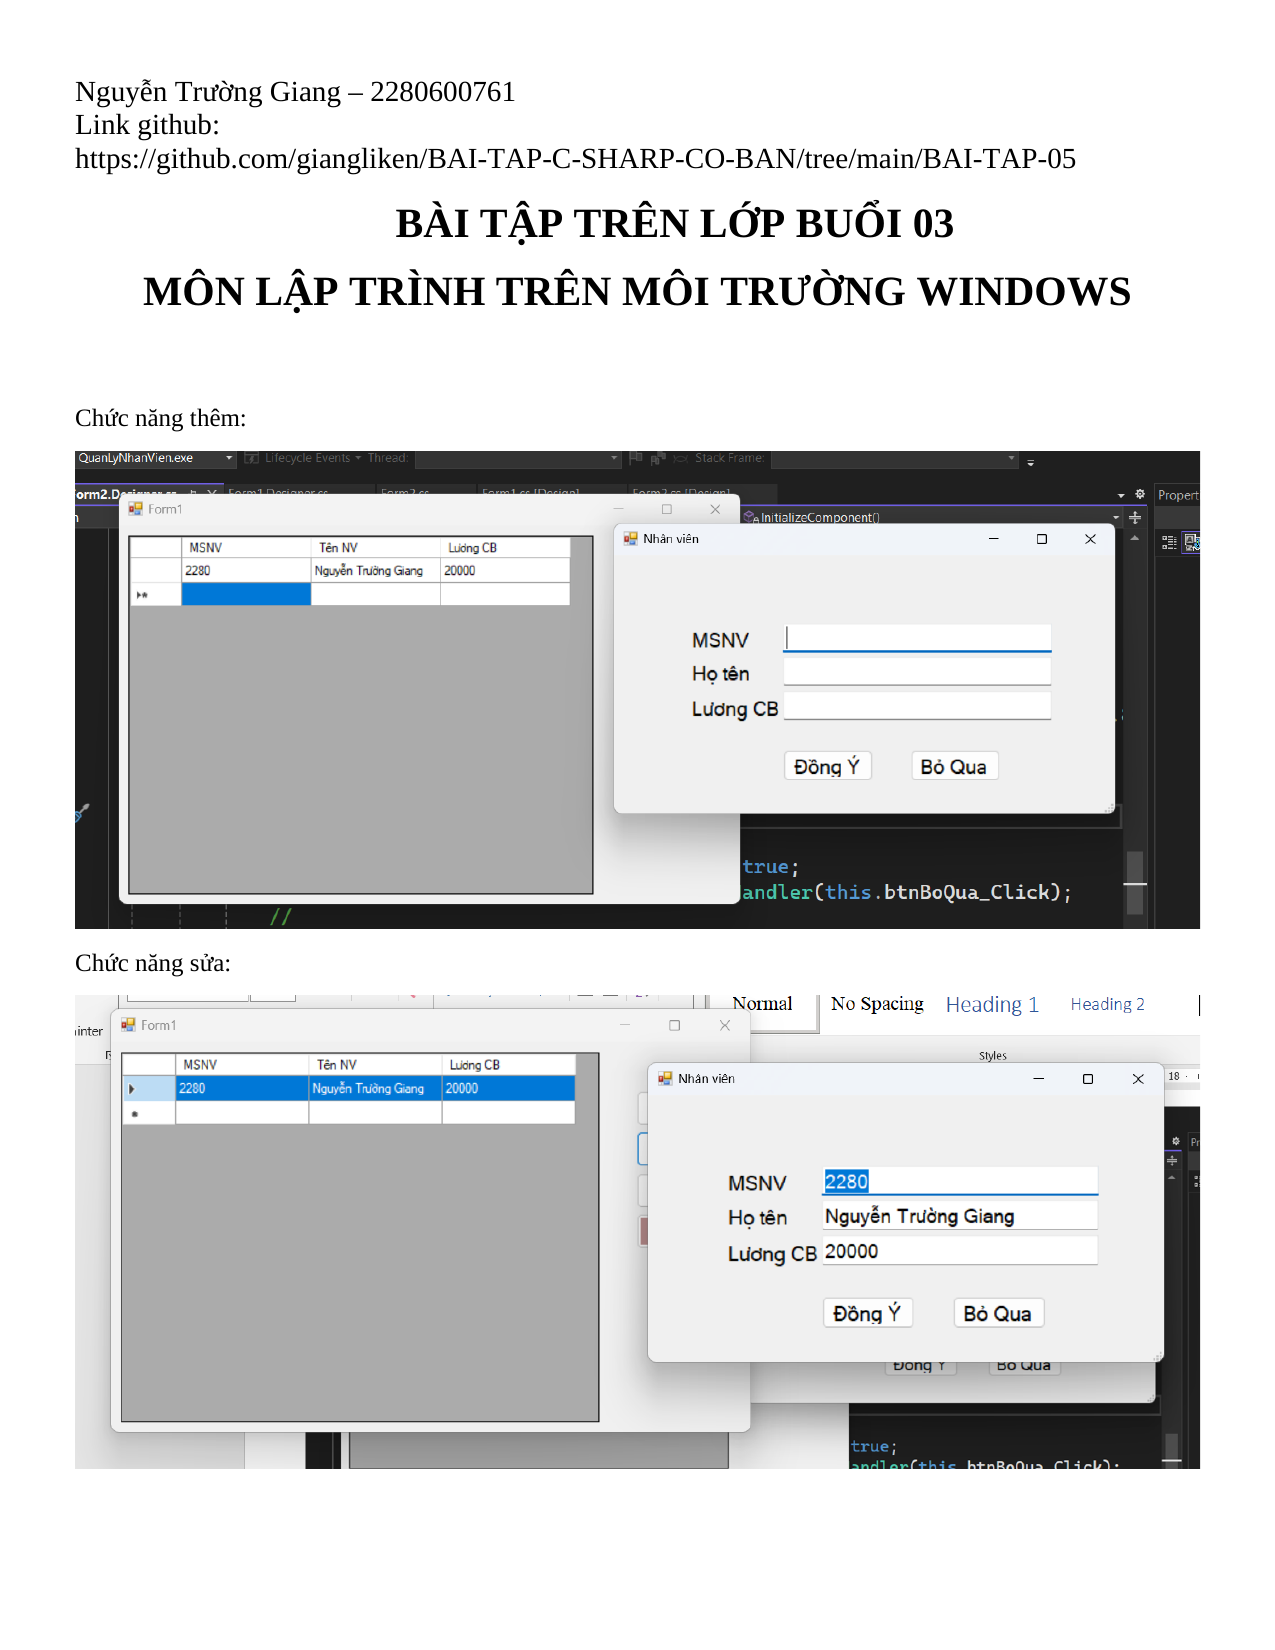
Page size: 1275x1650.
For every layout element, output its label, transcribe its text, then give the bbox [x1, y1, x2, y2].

text Chức năng sửa: [75, 948, 1200, 976]
text Chức năng thêm: [75, 403, 1200, 432]
picture [75, 995, 1200, 1469]
picture [75, 451, 1200, 929]
text MÔN LẬP TRÌNH TRÊN MÔI TRƯỜNG WINDOWS [75, 267, 1200, 315]
text BÀI TẬP TRÊN LỚP BUỔI 03 [75, 198, 1200, 246]
